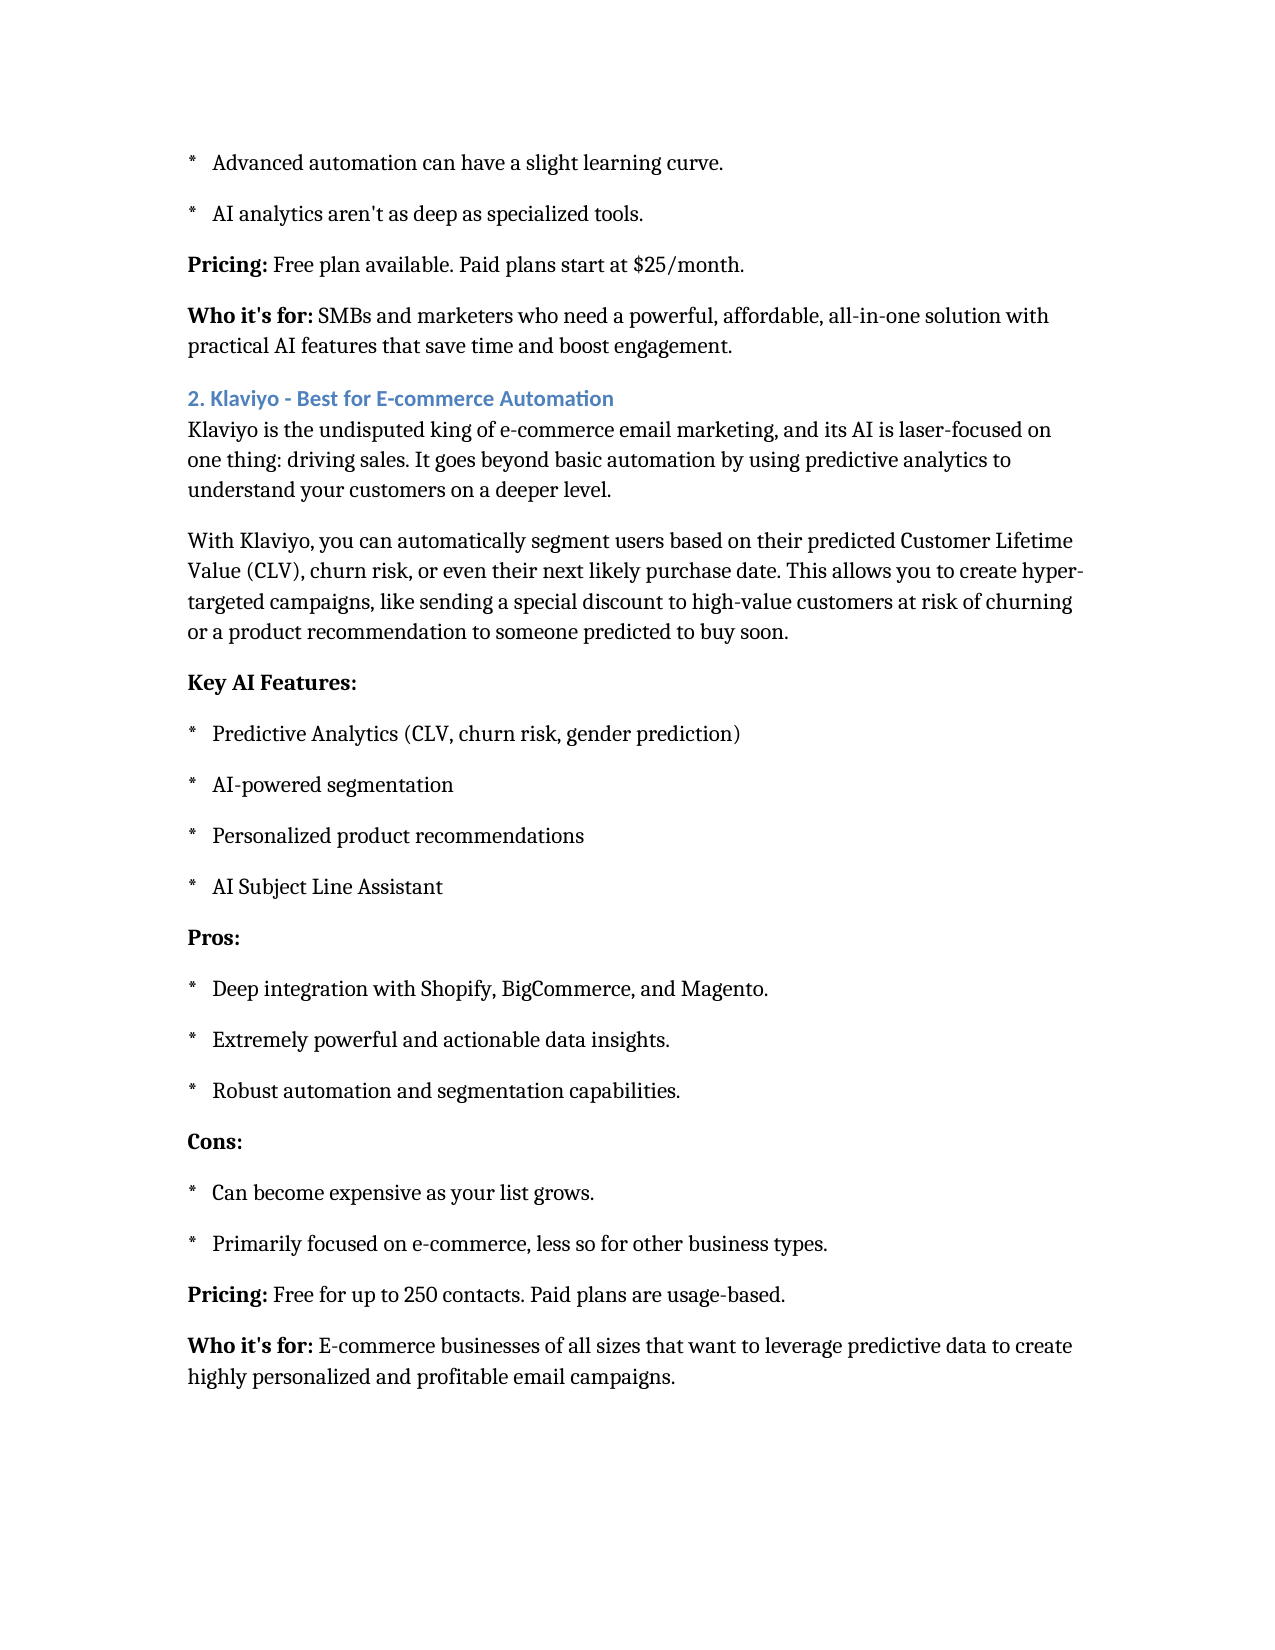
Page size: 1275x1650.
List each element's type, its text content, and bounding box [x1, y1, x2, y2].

text With Klaviyo, you can automatically segment users based on their predicted Customer Lifetime Value (CLV), churn risk, or even their next likely purchase date. This allows you to create hyper-targeted campaigns, like sending a special discount to high-value customers at risk of churning or a product recommendation to someone predicted to buy soon. [187, 528, 1087, 645]
subtitle 2. Klaviyo - Best for E-commerce Automation [187, 384, 1087, 412]
text Key AI Features: [187, 670, 1087, 696]
text Pricing: Free plan available. Paid plans start at $25/month. [187, 252, 1087, 278]
text * Can become expensive as your list grows. [187, 1180, 1087, 1206]
text * Deep integration with Shopify, BigCommerce, and Magento. [187, 976, 1087, 1002]
text * AI-powered segmentation [187, 772, 1087, 798]
text * Advanced automation can have a slight learning curve. [187, 150, 1087, 176]
text * Robust automation and segmentation capabilities. [187, 1078, 1087, 1104]
text * Personalized product recommendations [187, 823, 1087, 849]
text * AI analytics aren't as deep as specialized tools. [187, 201, 1087, 227]
text * Predictive Analytics (CLV, churn risk, gender prediction) [187, 721, 1087, 747]
text Who it's for: E-commerce businesses of all sizes that want to leverage predictive data to create highly personalized and profitable email campaigns. [187, 1333, 1087, 1390]
text Pricing: Free for up to 250 contacts. Paid plans are usage-based. [187, 1282, 1087, 1308]
text Cons: [187, 1129, 1087, 1155]
text * AI Subject Line Assistant [187, 874, 1087, 900]
text Klaviyo is the undisputed king of e-commerce email marketing, and its AI is laser-focused on one thing: driving sales. It goes beyond basic automation by using predictive analytics to understand your customers on a deeper level. [187, 417, 1087, 503]
text * Extremely powerful and actionable data insights. [187, 1027, 1087, 1053]
text * Primarily focused on e-commerce, less so for other business types. [187, 1231, 1087, 1257]
text Pros: [187, 925, 1087, 951]
text Who it's for: SMBs and marketers who need a powerful, affordable, all-in-one solution with practical AI features that save time and boost engagement. [187, 303, 1087, 360]
